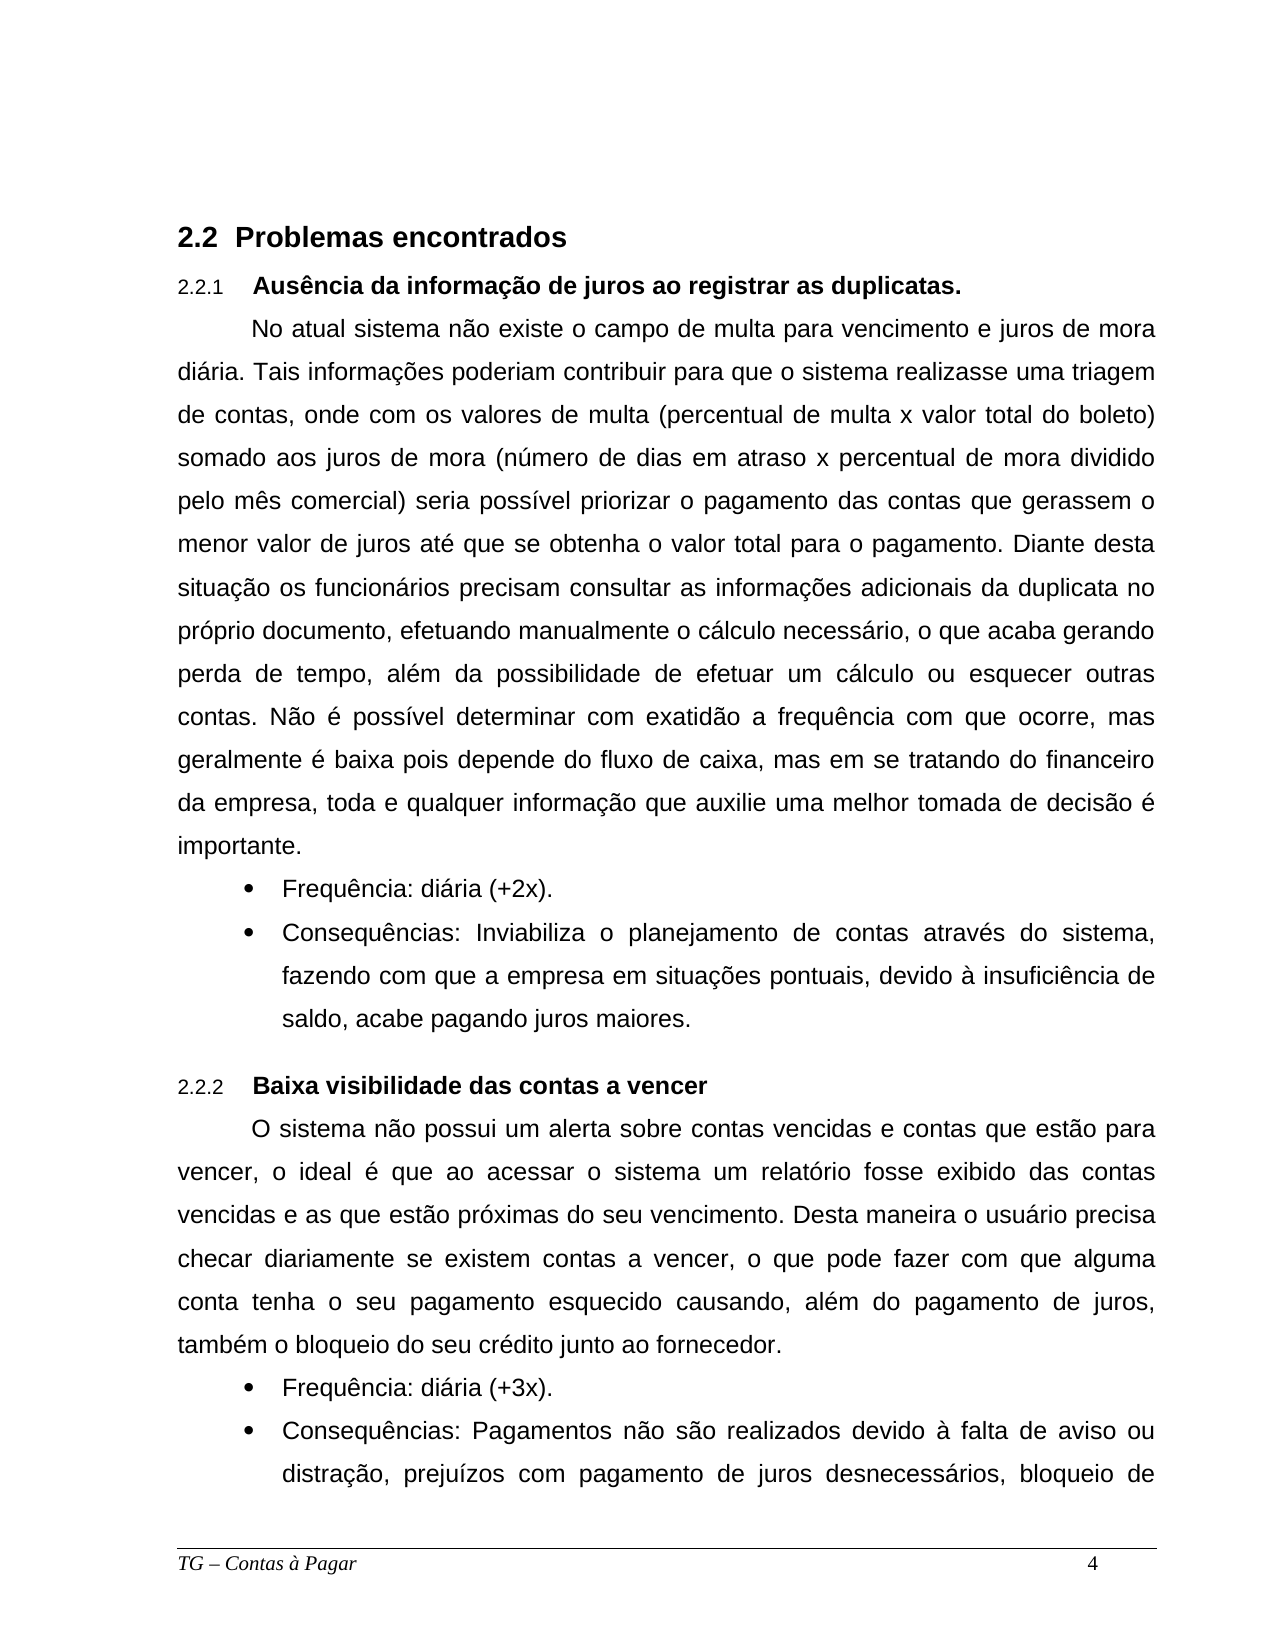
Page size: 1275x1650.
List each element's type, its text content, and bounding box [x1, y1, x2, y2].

list Consequências: Inviabiliza o planejamento de contas através do sistema, fazendo com que a empresa em situações pontuais, devido à insuficiência de saldo, acabe pagando juros maiores. [244, 918, 1157, 1033]
subtitle Problemas encontrados [177, 220, 1157, 254]
list Frequência: diária (+2x). [244, 874, 1157, 903]
text O sistema não possui um alerta sobre contas vencidas e contas que estão para vencer, o ideal é que ao acessar o sistema um relatório fosse exibido das contas vencidas e as que estão próximas do seu vencimento. Desta maneira o usuário precisa checar diariamente se existem contas a vencer, o que pode fazer com que alguma conta tenha o seu pagamento esquecido causando, além do pagamento de juros, também o bloqueio do seu crédito junto ao fornecedor. [177, 1114, 1157, 1359]
text No atual sistema não existe o campo de multa para vencimento e juros de mora diária. Tais informações poderiam contribuir para que o sistema realizasse uma triagem de contas, onde com os valores de multa (percentual de multa x valor total do boleto) somado aos juros de mora (número de dias em atraso x percentual de mora dividido pelo mês comercial) seria possível priorizar o pagamento das contas que gerassem o menor valor de juros até que se obtenha o valor total para o pagamento. Diante desta situação os funcionários precisam consultar as informações adicionais da duplicata no próprio documento, efetuando manualmente o cálculo necessário, o que acaba gerando perda de tempo, além da possibilidade de efetuar um cálculo ou esquecer outras contas. Não é possível determinar com exatidão a frequência com que ocorre, mas geralmente é baixa pois depende do fluxo de caixa, mas em se tratando do financeiro da empresa, toda e qualquer informação que auxilie uma melhor tomada de decisão é importante. [177, 314, 1157, 860]
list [244, 1416, 1157, 1488]
subtitle Baixa visibilidade das contas a vencer [177, 1071, 1157, 1100]
list Frequência: diária (+3x). [244, 1373, 1157, 1402]
subtitle Ausência da informação de juros ao registrar as duplicatas. [177, 271, 1157, 299]
